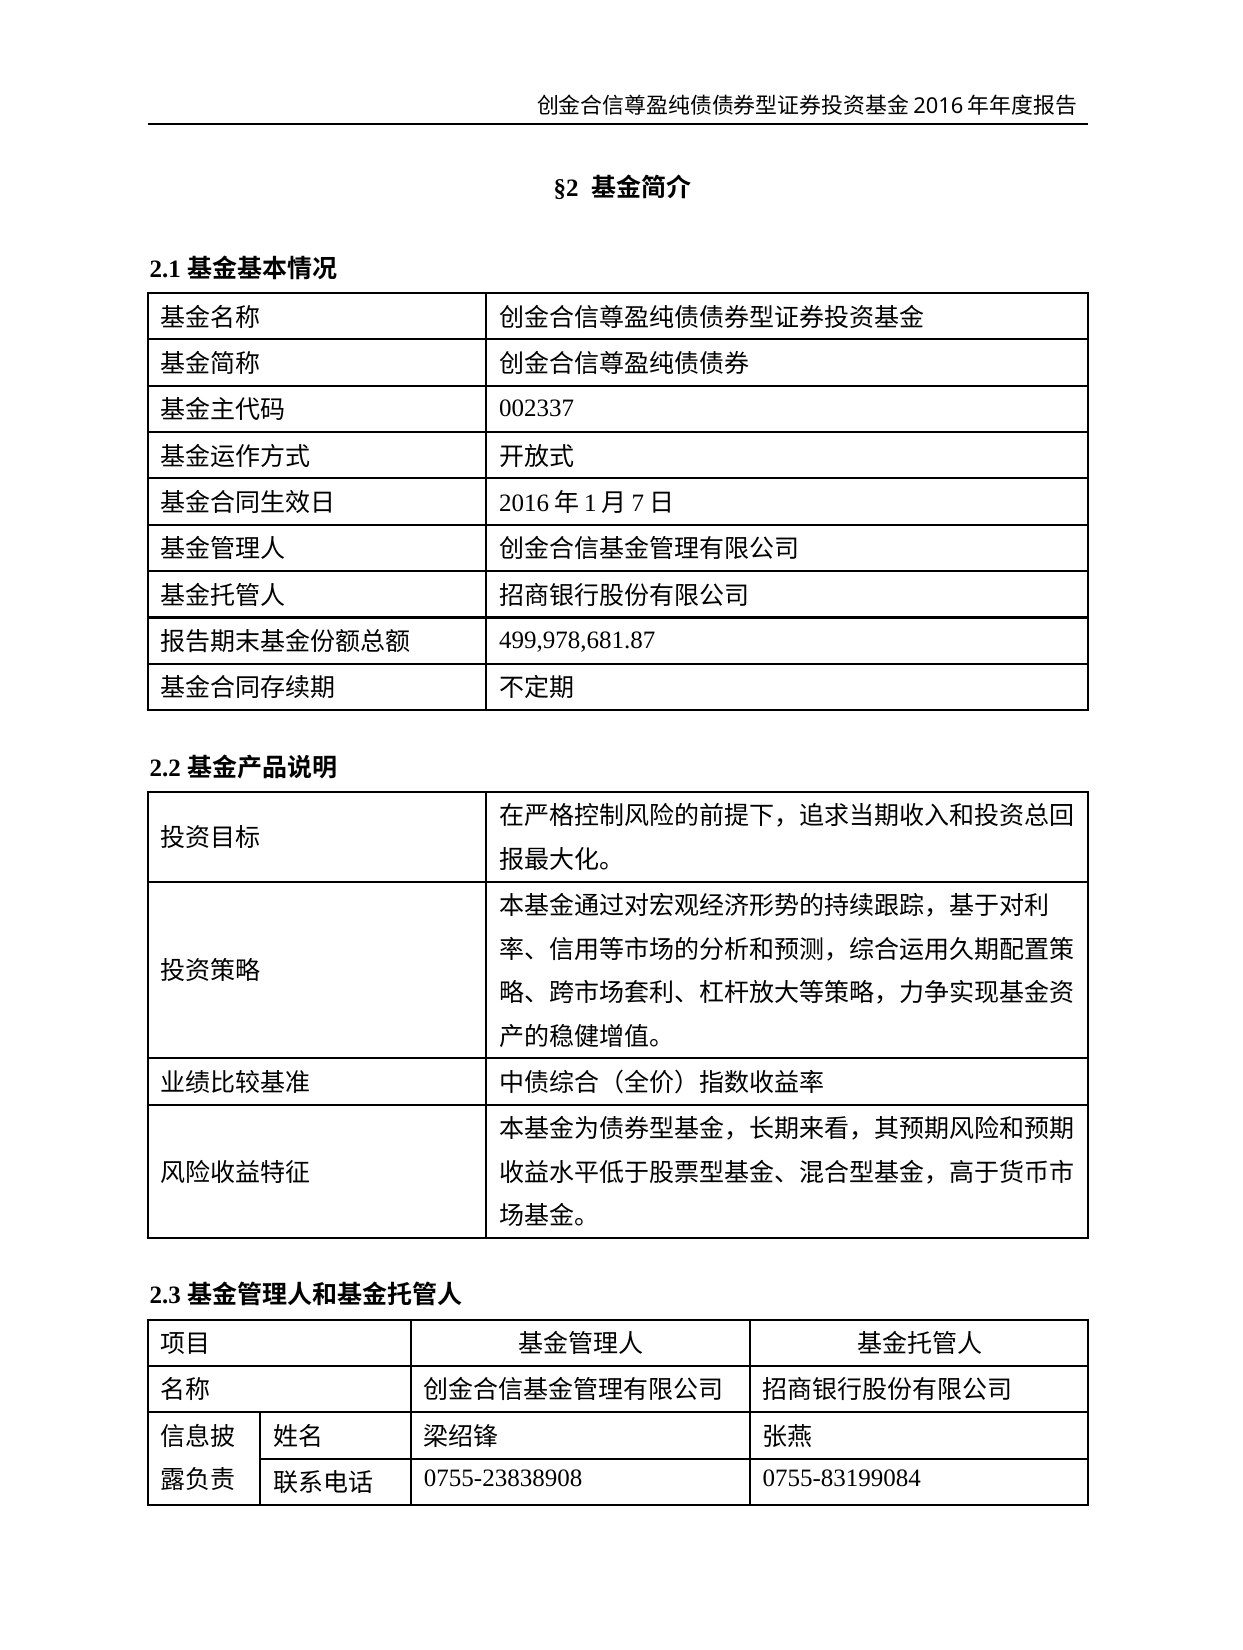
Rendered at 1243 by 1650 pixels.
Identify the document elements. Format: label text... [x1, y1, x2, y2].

table_cell 本基金为债券型基金，长期来看，其预期风险和预期收益水平低于股票型基金、混合型基金，高于货币市场基金。 [487, 1106, 1087, 1237]
table_cell 信息披露负责人 [149, 1413, 259, 1504]
table_header 创金合信尊盈纯债债券型证券投资基金 [487, 294, 1087, 338]
table_cell 2016年1月7日 [487, 479, 1087, 524]
table_cell 创金合信尊盈纯债债券 [487, 340, 1087, 384]
table_cell 梁绍锋 [412, 1413, 749, 1457]
table_cell 报告期末基金份额总额 [149, 619, 485, 663]
table_cell 基金简称 [149, 340, 485, 384]
table_cell 本基金通过对宏观经济形势的持续跟踪，基于对利率、信用等市场的分析和预测，综合运用久期配置策略、跨市场套利、杠杆放大等策略，力争实现基金资产的稳健增值。 [487, 883, 1087, 1057]
table_cell 基金托管人 [149, 572, 485, 616]
table_cell 名称 [149, 1367, 410, 1411]
table_cell 开放式 [487, 433, 1087, 477]
text 2.3 基金管理人和基金托管人 [149, 1275, 1094, 1311]
table_header 投资目标 [149, 793, 485, 881]
table_cell 不定期 [487, 665, 1087, 709]
table_cell 0755-83199084 [751, 1460, 1087, 1504]
table_cell 招商银行股份有限公司 [487, 572, 1087, 616]
table_header 在严格控制风险的前提下，追求当期收入和投资总回报最大化。 [487, 793, 1087, 881]
table_cell 张燕 [751, 1413, 1087, 1457]
table_cell 投资策略 [149, 883, 485, 1057]
table_cell 业绩比较基准 [149, 1059, 485, 1103]
table_cell 联系电话 [261, 1460, 410, 1504]
table_cell 基金主代码 [149, 387, 485, 431]
table_cell 基金合同生效日 [149, 479, 485, 524]
table_cell 499,978,681.87 [487, 619, 1087, 663]
text 2.1 基金基本情况 [149, 248, 1094, 285]
table_header 基金托管人 [751, 1321, 1087, 1365]
table_cell 基金运作方式 [149, 433, 485, 477]
table_header 项目 [149, 1321, 410, 1365]
table_cell 中债综合（全价）指数收益率 [487, 1059, 1087, 1103]
text §2 基金简介 [149, 167, 1094, 204]
table_cell 0755-23838908 [412, 1460, 749, 1504]
table_cell 招商银行股份有限公司 [751, 1367, 1087, 1411]
table_cell 基金管理人 [149, 526, 485, 570]
table_cell 风险收益特征 [149, 1106, 485, 1237]
table_cell 创金合信基金管理有限公司 [412, 1367, 749, 1411]
table_cell 创金合信基金管理有限公司 [487, 526, 1087, 570]
text 2.2 基金产品说明 [149, 747, 1094, 783]
table_header 基金管理人 [412, 1321, 749, 1365]
table_cell 002337 [487, 387, 1087, 431]
table_cell 姓名 [261, 1413, 410, 1457]
table_cell 基金合同存续期 [149, 665, 485, 709]
table_header 基金名称 [149, 294, 485, 338]
